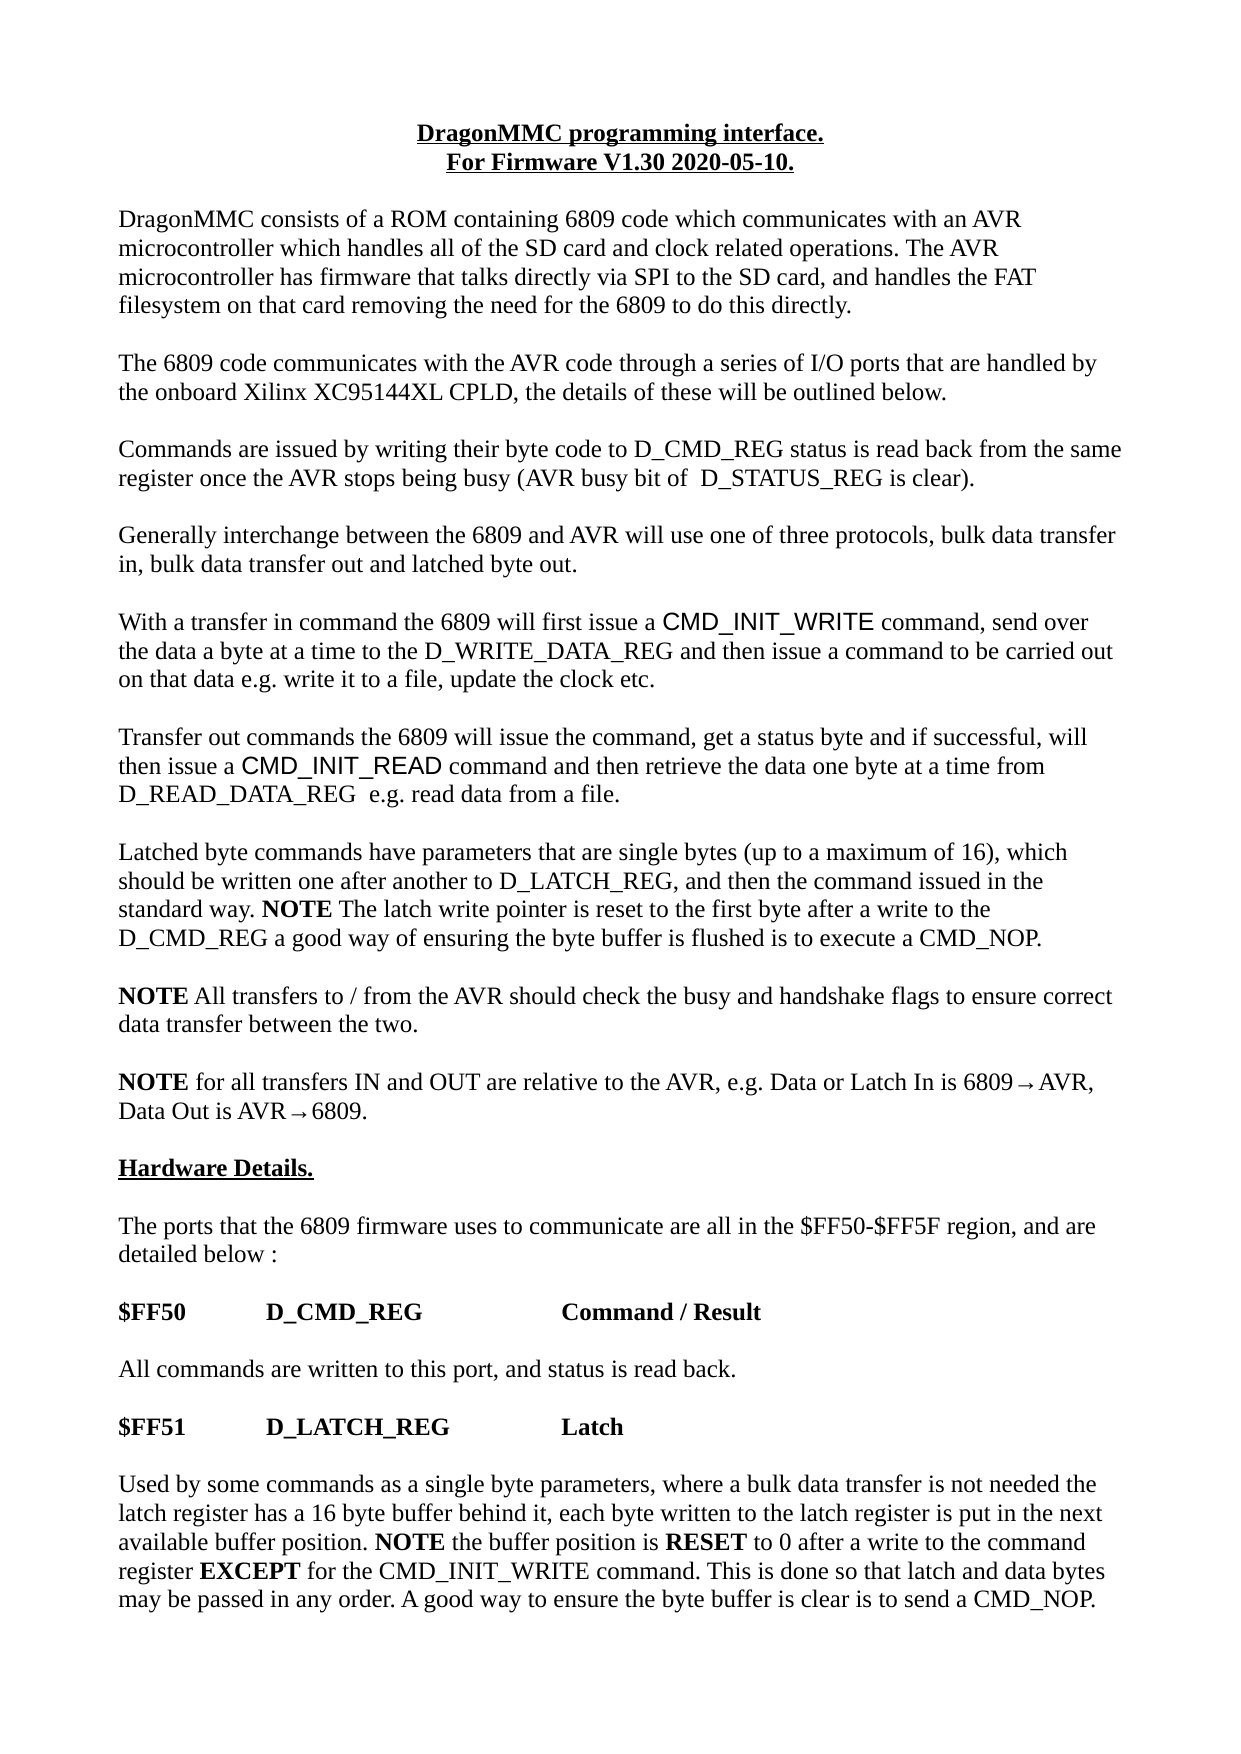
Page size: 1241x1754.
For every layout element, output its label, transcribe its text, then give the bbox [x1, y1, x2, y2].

text Commands are issued by writing their byte code to D_CMD_REG status is read back from the same register once the AVR stops being busy (AVR busy bit of D_STATUS_REG is clear). [118, 434, 1122, 492]
text The ports that the 6809 firmware uses to communicate are all in the $FF50-$FF5F region, and are detailed below : [118, 1211, 1122, 1268]
text NOTE for all transfers IN and OUT are relative to the AVR, e.g. Data or Latch In is 6809→AVR, Data Out is AVR→6809. [118, 1067, 1122, 1124]
text With a transfer in command the 6809 will first issue a CMD_INIT_WRITE command, send over the data a byte at a time to the D_WRITE_DATA_REG and then issue a command to be carried out on that data e.g. write it to a file, update the clock etc. [118, 607, 1122, 693]
text All commands are written to this port, and status is read back. [118, 1354, 1122, 1383]
text NOTE All transfers to / from the AVR should check the busy and handshake flags to ensure correct data transfer between the two. [118, 981, 1122, 1038]
text $FF50 D_CMD_REG Command / Result [118, 1297, 1122, 1326]
text The 6809 code communicates with the AVR code through a series of I/O ports that are handled by the onboard Xilinx XC95144XL CPLD, the details of these will be outlined below. [118, 348, 1122, 406]
text Transfer out commands the 6809 will issue the command, get a status byte and if successful, will then issue a CMD_INIT_READ command and then retrieve the data one byte at a time from D_READ_DATA_REG e.g. read data from a file. [118, 722, 1122, 808]
text DragonMMC programming interface. [118, 118, 1122, 147]
text Latched byte commands have parameters that are single bytes (up to a maximum of 16), which should be written one after another to D_LATCH_REG, and then the command issued in the standard way. NOTE The latch write pointer is reset to the first byte after a write to the D_CMD_REG a good way of ensuring the byte buffer is flushed is to execute a CMD_NOP. [118, 837, 1122, 952]
text Hardware Details. [118, 1153, 1122, 1182]
text DragonMMC consists of a ROM containing 6809 code which communicates with an AVR microcontroller which handles all of the SD card and clock related operations. The AVR microcontroller has firmware that talks directly via SPI to the SD card, and handles the FAT filesystem on that card removing the need for the 6809 to do this directly. [118, 204, 1122, 319]
text $FF51 D_LATCH_REG Latch [118, 1412, 1122, 1441]
text Used by some commands as a single byte parameters, where a bulk data transfer is not needed the latch register has a 16 byte buffer behind it, each byte written to the latch register is put in the next available buffer position. NOTE the buffer position is RESET to 0 after a write to the command register EXCEPT for the CMD_INIT_WRITE command. This is done so that latch and data bytes may be passed in any order. A good way to ensure the byte buffer is clear is to send a CMD_NOP. [118, 1469, 1122, 1613]
text For Firmware V1.30 2020-05-10. [118, 147, 1122, 176]
text Generally interchange between the 6809 and AVR will use one of three protocols, bulk data transfer in, bulk data transfer out and latched byte out. [118, 521, 1122, 578]
